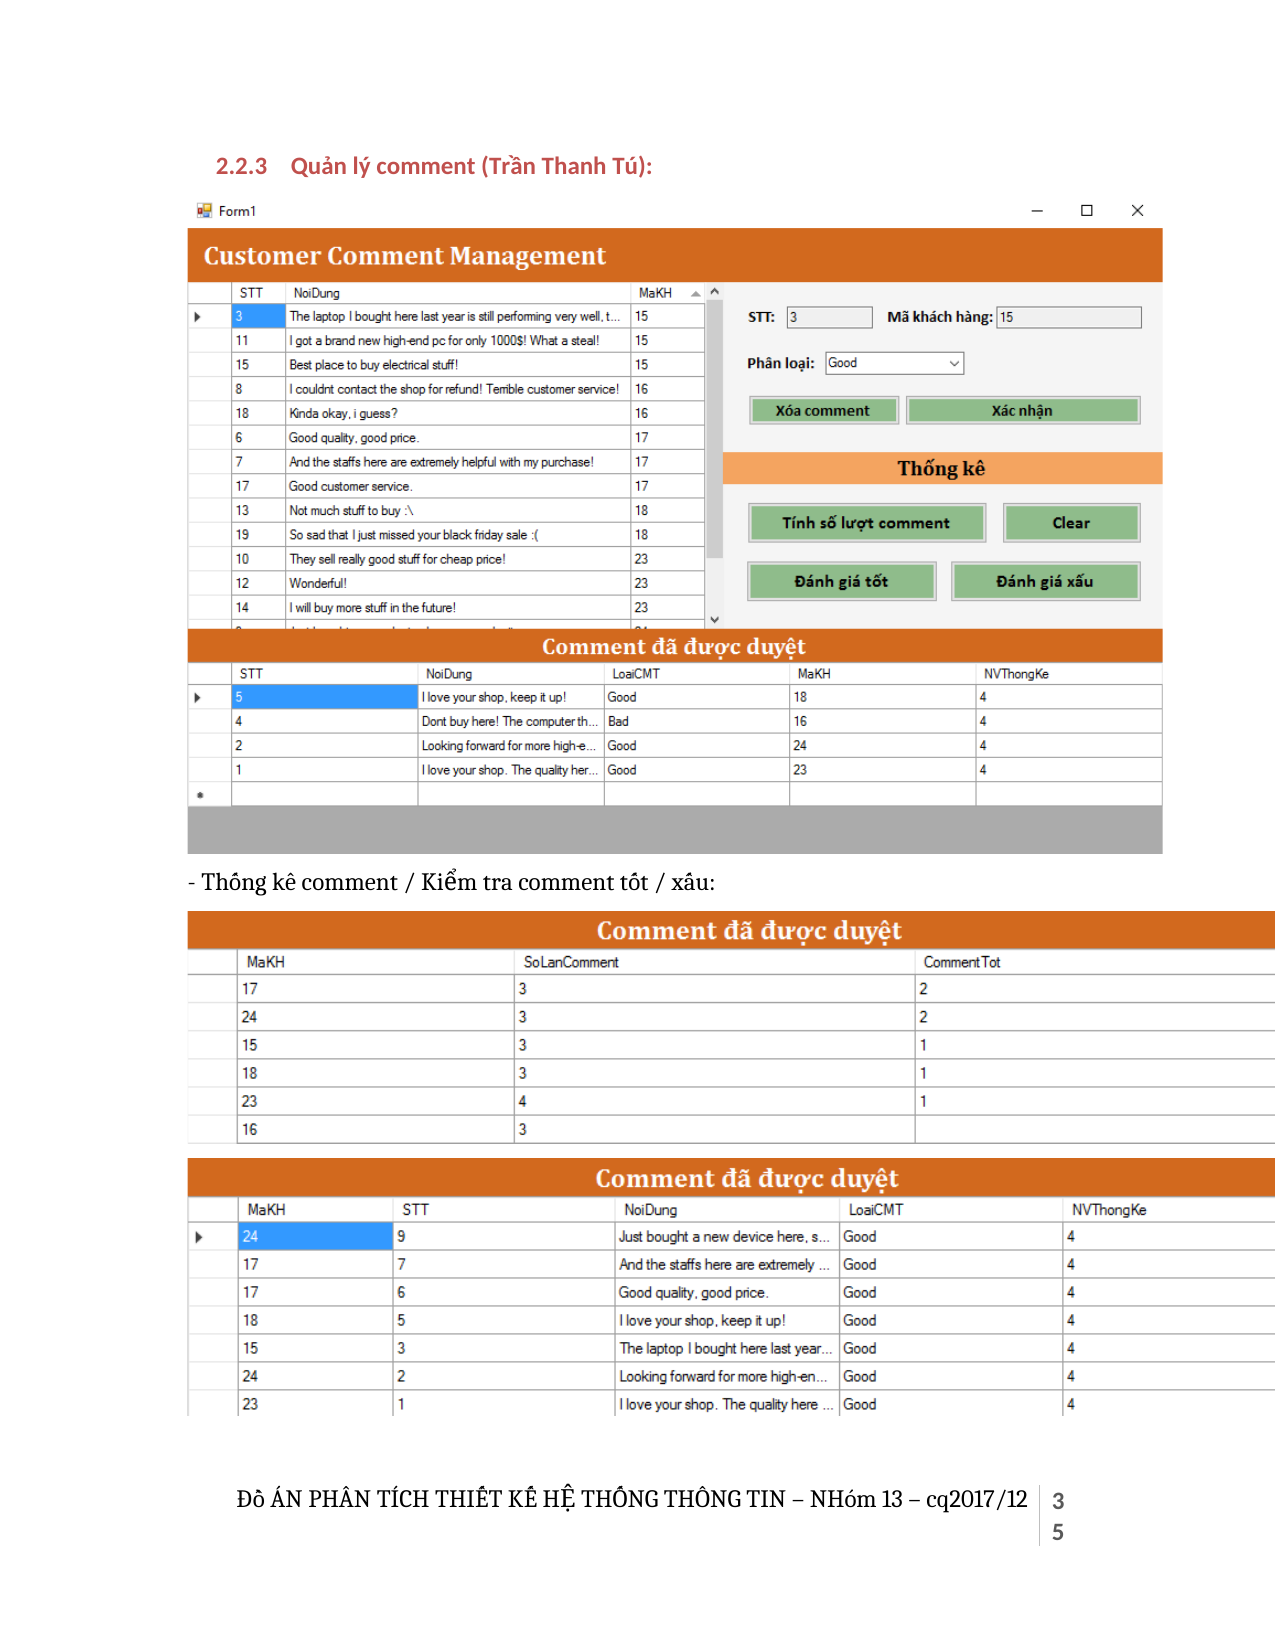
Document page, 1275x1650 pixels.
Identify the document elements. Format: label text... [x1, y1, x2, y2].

subtitle Quản lý comment (Trần Thanh Tú): [216, 150, 1087, 181]
text - Thống kê comment / Kiểm tra comment tốt / xấu: [187, 868, 1087, 897]
picture [187, 911, 1275, 1144]
picture [187, 195, 1163, 854]
picture [187, 1158, 1275, 1416]
